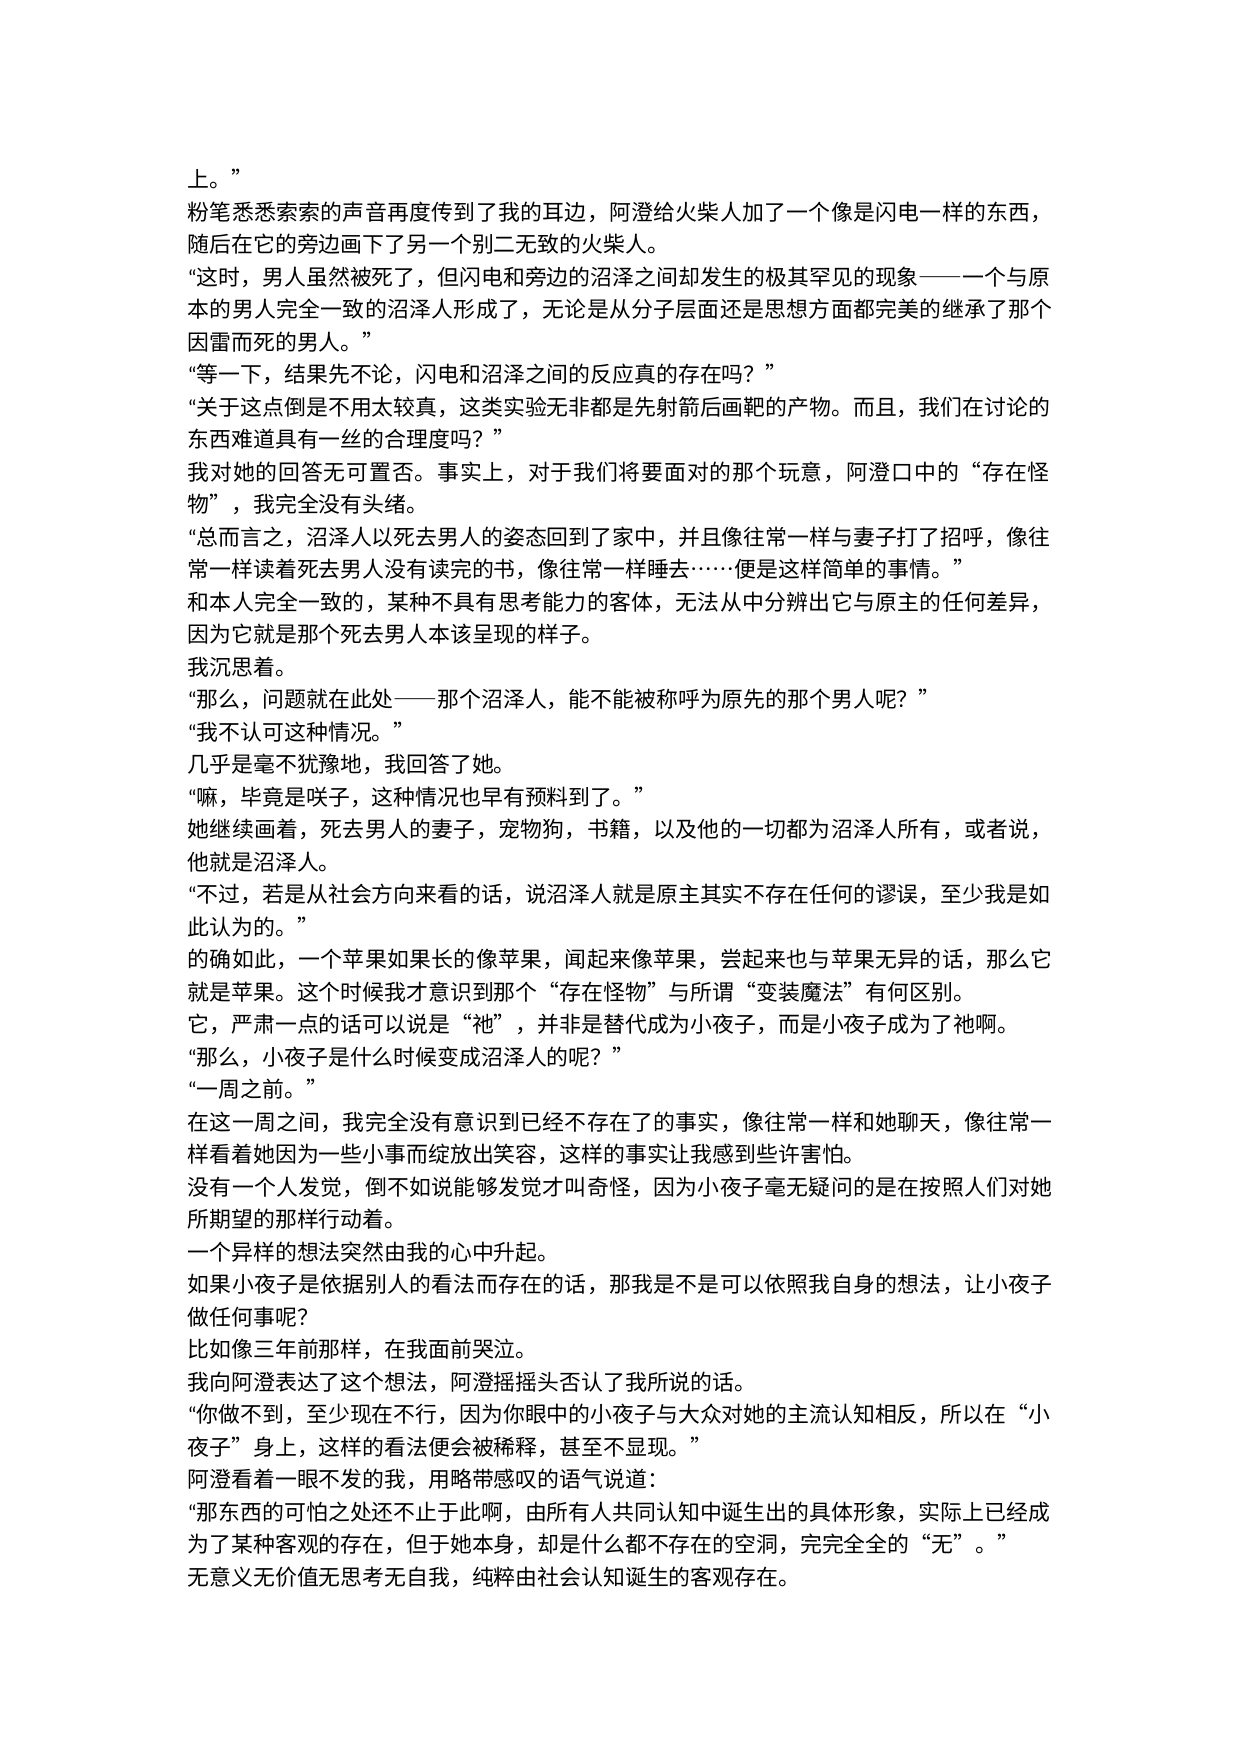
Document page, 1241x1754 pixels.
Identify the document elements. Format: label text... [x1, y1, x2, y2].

text 没有一个人发觉，倒不如说能够发觉才叫奇怪，因为小夜子毫无疑问的是在按照人们对她所期望的那样行动着。 [187, 1169, 1053, 1234]
text “一周之前。” [187, 1072, 1053, 1104]
text 阿澄看着一眼不发的我，用略带感叹的语气说道： [187, 1462, 1053, 1494]
text 的确如此，一个苹果如果长的像苹果，闻起来像苹果，尝起来也与苹果无异的话，那么它就是苹果。这个时候我才意识到那个“存在怪物”与所谓“变装魔法”有何区别。 [187, 942, 1053, 1007]
text 如果小夜子是依据别人的看法而存在的话，那我是不是可以依照我自身的想法，让小夜子做任何事呢？ [187, 1267, 1053, 1332]
text 我对她的回答无可置否。事实上，对于我们将要面对的那个玩意，阿澄口中的“存在怪物”，我完全没有头绪。 [187, 454, 1053, 519]
text 粉笔悉悉索索的声音再度传到了我的耳边，阿澄给火柴人加了一个像是闪电一样的东西，随后在它的旁边画下了另一个别二无致的火柴人。 [187, 194, 1053, 259]
text 无意义无价值无思考无自我，纯粹由社会认知诞生的客观存在。 [187, 1559, 1053, 1592]
text “总而言之，沼泽人以死去男人的姿态回到了家中，并且像往常一样与妻子打了招呼，像往常一样读着死去男人没有读完的书，像往常一样睡去……便是这样简单的事情。” [187, 519, 1053, 584]
text “那东西的可怕之处还不止于此啊，由所有人共同认知中诞生出的具体形象，实际上已经成为了某种客观的存在，但于她本身，却是什么都不存在的空洞，完完全全的“无”。” [187, 1494, 1053, 1559]
text 我沉思着。 [187, 649, 1053, 682]
text 几乎是毫不犹豫地，我回答了她。 [187, 747, 1053, 779]
text 我向阿澄表达了这个想法，阿澄摇摇头否认了我所说的话。 [187, 1364, 1053, 1397]
text “那么，小夜子是什么时候变成沼泽人的呢？” [187, 1039, 1053, 1072]
text “那么，问题就在此处——那个沼泽人，能不能被称呼为原先的那个男人呢？” [187, 682, 1053, 714]
text “我不认可这种情况。” [187, 714, 1053, 747]
text “等一下，结果先不论，闪电和沼泽之间的反应真的存在吗？” [187, 357, 1053, 389]
text 一个异样的想法突然由我的心中升起。 [187, 1234, 1053, 1267]
text 和本人完全一致的，某种不具有思考能力的客体，无法从中分辨出它与原主的任何差异，因为它就是那个死去男人本该呈现的样子。 [187, 584, 1053, 649]
text “这时，男人虽然被死了，但闪电和旁边的沼泽之间却发生的极其罕见的现象——一个与原本的男人完全一致的沼泽人形成了，无论是从分子层面还是思想方面都完美的继承了那个因雷而死的男人。” [187, 259, 1053, 357]
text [187, 162, 1053, 194]
text “不过，若是从社会方向来看的话，说沼泽人就是原主其实不存在任何的谬误，至少我是如此认为的。” [187, 877, 1053, 942]
text 它，严肃一点的话可以说是“祂”，并非是替代成为小夜子，而是小夜子成为了祂啊。 [187, 1007, 1053, 1039]
text “关于这点倒是不用太较真，这类实验无非都是先射箭后画靶的产物。而且，我们在讨论的东西难道具有一丝的合理度吗？” [187, 389, 1053, 454]
text “嘛，毕竟是咲子，这种情况也早有预料到了。” [187, 779, 1053, 812]
text 比如像三年前那样，在我面前哭泣。 [187, 1332, 1053, 1364]
text 在这一周之间，我完全没有意识到已经不存在了的事实，像往常一样和她聊天，像往常一样看着她因为一些小事而绽放出笑容，这样的事实让我感到些许害怕。 [187, 1104, 1053, 1169]
text “你做不到，至少现在不行，因为你眼中的小夜子与大众对她的主流认知相反，所以在“小夜子”身上，这样的看法便会被稀释，甚至不显现。” [187, 1397, 1053, 1462]
text 她继续画着，死去男人的妻子，宠物狗，书籍，以及他的一切都为沼泽人所有，或者说，他就是沼泽人。 [187, 812, 1053, 877]
